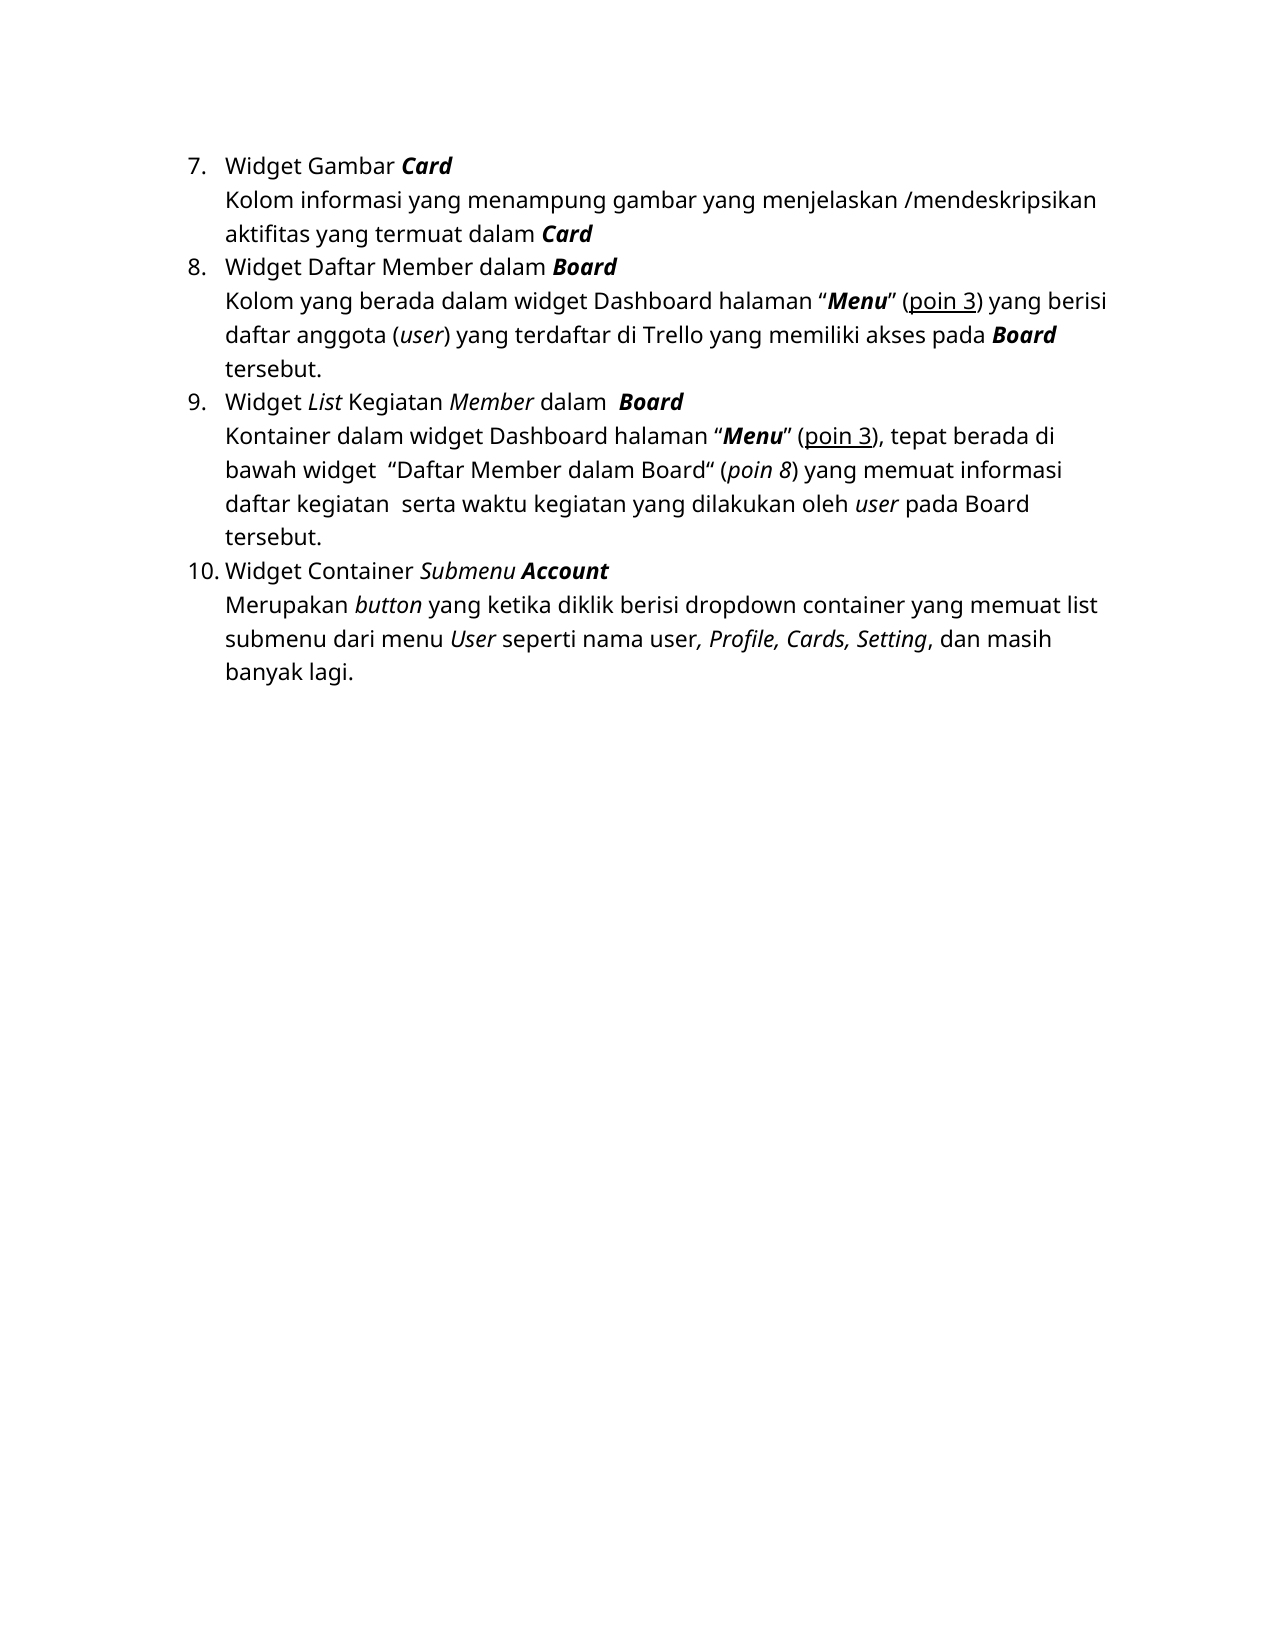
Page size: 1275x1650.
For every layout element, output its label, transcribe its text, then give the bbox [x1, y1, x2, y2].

list Widget Container Submenu Account Merupakan button yang ketika diklik berisi dropdown container yang memuat list submenu dari menu User seperti nama user, Profile, Cards, Setting, dan masih banyak lagi. [187, 555, 1125, 687]
list Widget List Kegiatan Member dalam Board Kontainer dalam widget Dashboard halaman “Menu” (poin 3), tepat berada di bawah widget “Daftar Member dalam Board“ (poin 8) yang memuat informasi daftar kegiatan serta waktu kegiatan yang dilakukan oleh user pada Board tersebut. [187, 386, 1125, 552]
list Widget Daftar Member dalam Board Kolom yang berada dalam widget Dashboard halaman “Menu” (poin 3) yang berisi daftar anggota (user) yang terdaftar di Trello yang memiliki akses pada Board tersebut. [187, 251, 1125, 384]
list Widget Gambar Card Kolom informasi yang menampung gambar yang menjelaskan /mendeskripsikan aktifitas yang termuat dalam Card [187, 150, 1125, 249]
